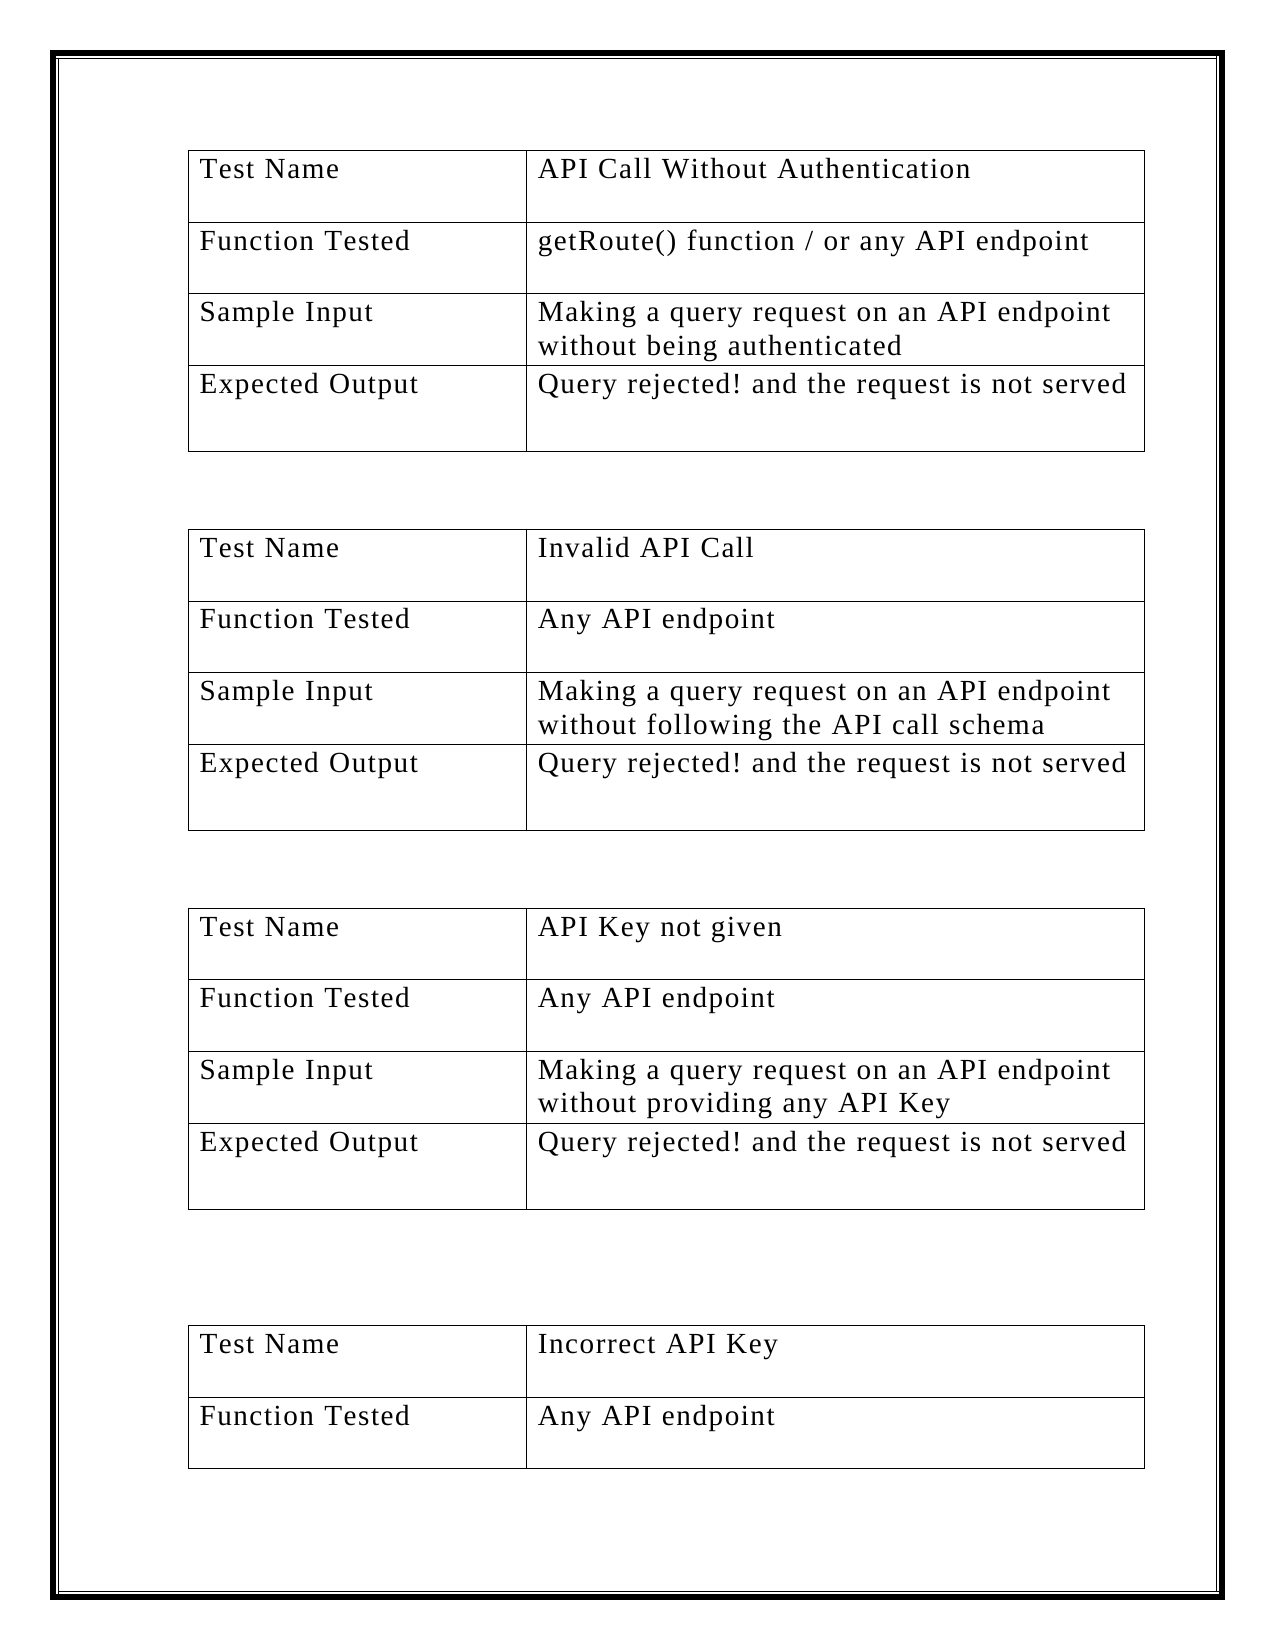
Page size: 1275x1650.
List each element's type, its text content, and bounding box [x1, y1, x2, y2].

table_header Test Name [189, 151, 526, 222]
table_cell Making a query request on an API endpoint without providing any API Key [527, 1052, 1144, 1123]
table_cell Any API endpoint [527, 980, 1144, 1051]
table_header Test Name [189, 909, 526, 979]
table_header API Call Without Authentication [527, 151, 1144, 222]
table_cell Expected Output [189, 745, 526, 830]
table_header Invalid API Call [527, 530, 1144, 601]
table_cell Sample Input [189, 673, 526, 744]
table_cell Function Tested [189, 1398, 526, 1468]
table_cell Expected Output [189, 366, 526, 451]
table_cell Query rejected! and the request is not served [527, 366, 1144, 451]
table_header API Key not given [527, 909, 1144, 979]
table_cell Any API endpoint [527, 1398, 1144, 1468]
table_cell Function Tested [189, 602, 526, 672]
table_header Test Name [189, 1326, 526, 1397]
table_cell Function Tested [189, 980, 526, 1051]
table_cell Sample Input [189, 1052, 526, 1123]
table_cell Making a query request on an API endpoint without being authenticated [527, 294, 1144, 365]
table_cell Making a query request on an API endpoint without following the API call schema [527, 673, 1144, 744]
table_cell getRoute() function / or any API endpoint [527, 223, 1144, 293]
table_cell Query rejected! and the request is not served [527, 745, 1144, 830]
table_cell Query rejected! and the request is not served [527, 1124, 1144, 1209]
table_cell Any API endpoint [527, 602, 1144, 672]
table_cell Sample Input [189, 294, 526, 365]
table_header Test Name [189, 530, 526, 601]
table_header Incorrect API Key [527, 1326, 1144, 1397]
table_cell Function Tested [189, 223, 526, 293]
table_cell Expected Output [189, 1124, 526, 1209]
